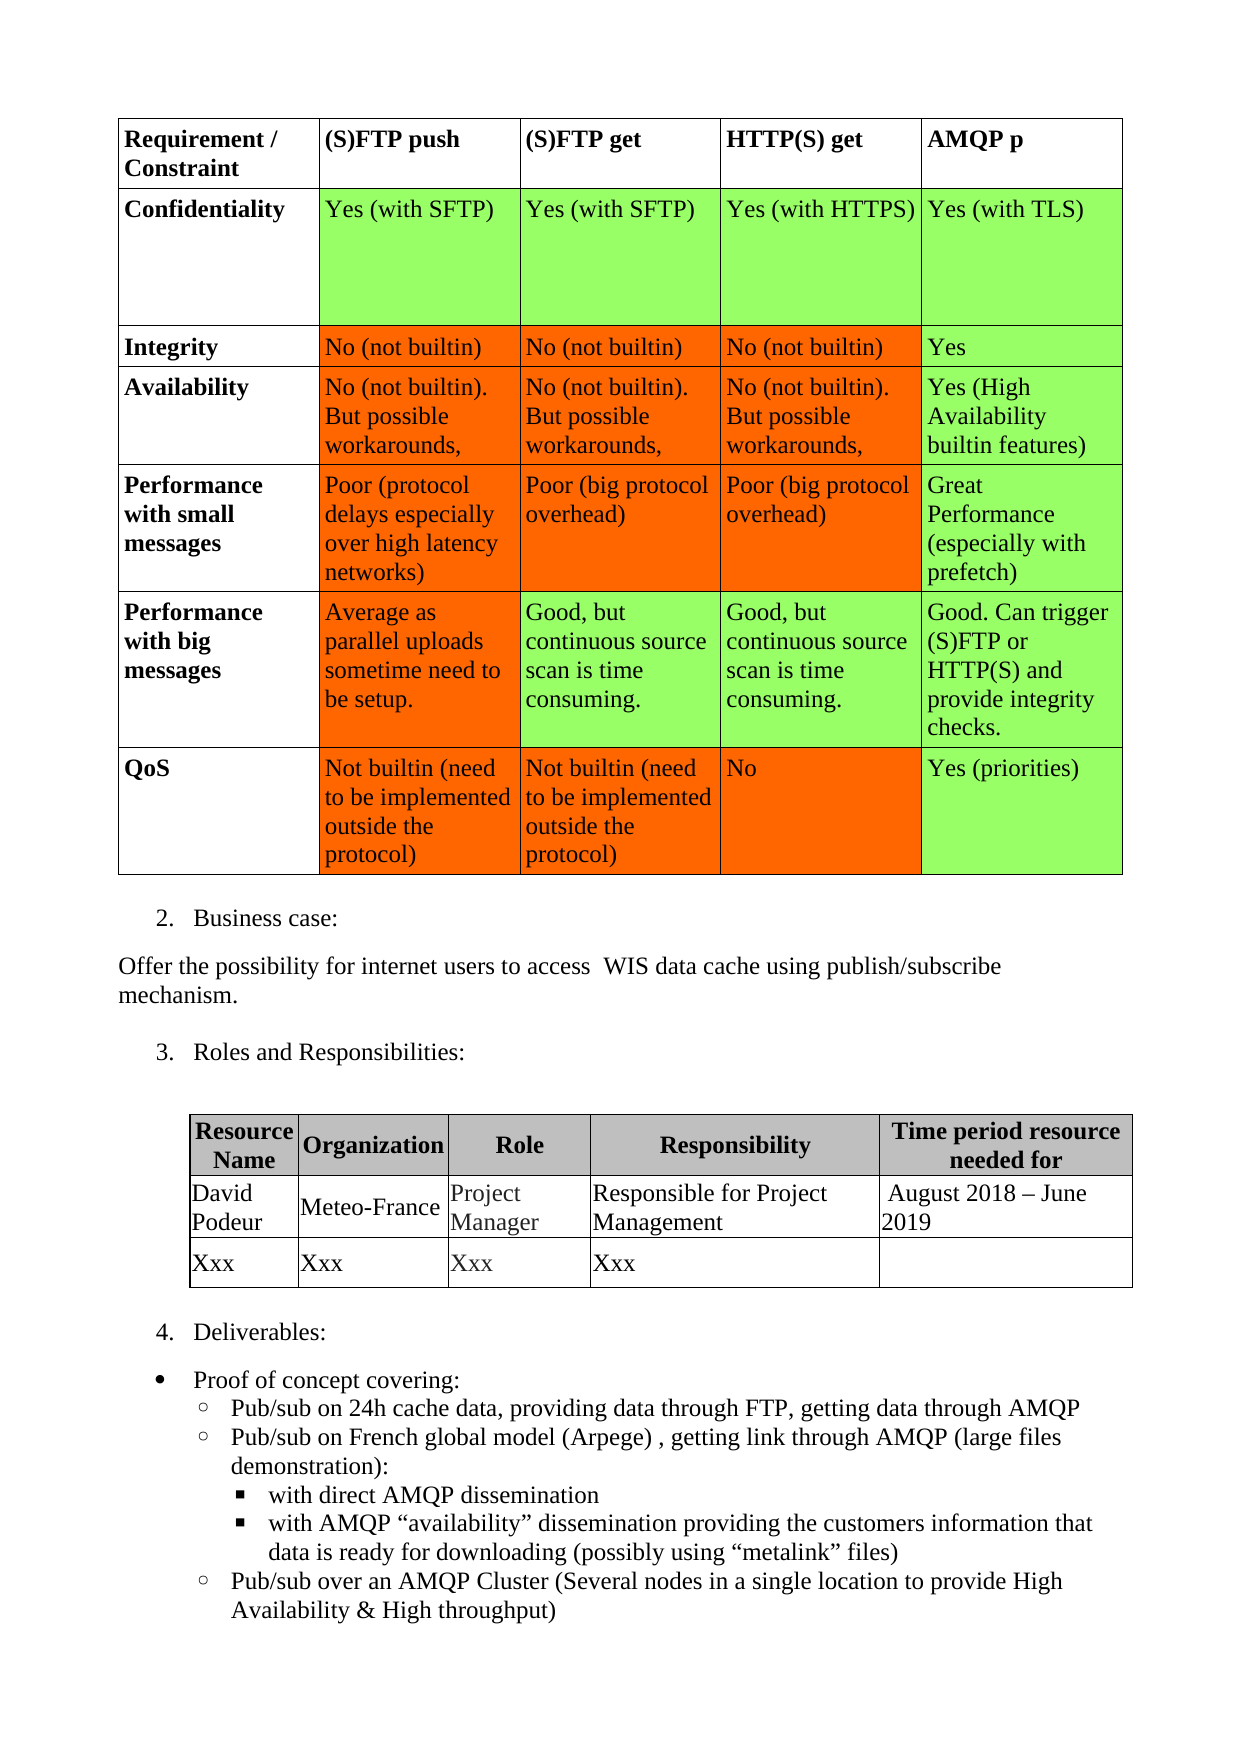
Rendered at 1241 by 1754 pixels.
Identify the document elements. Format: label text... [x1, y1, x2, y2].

table_cell Xxx [591, 1238, 879, 1287]
list with direct AMQP dissemination [231, 1480, 1122, 1508]
table_cell Great Performance (especially with prefetch) [922, 465, 1122, 591]
list with AMQP “availability” dissemination providing the customers information that data is ready for downloading (possibly using “metalink” files) [231, 1508, 1122, 1566]
table_cell Not builtin (need to be implemented outside the protocol) [320, 748, 520, 874]
table_cell Performance with big messages [119, 592, 319, 747]
table_header (S)FTP get [521, 119, 720, 188]
table_cell Good, but continuous source scan is time consuming. [721, 592, 921, 747]
table_header AMQP p [922, 119, 1122, 188]
table_header Responsibility [591, 1115, 879, 1175]
table_cell Good, but continuous source scan is time consuming. [521, 592, 720, 747]
table_cell No (not builtin). But possible workarounds, [320, 367, 520, 464]
table_cell Xxx [299, 1238, 448, 1287]
table_cell Poor (big protocol overhead) [521, 465, 720, 591]
list Business case: [156, 903, 1122, 932]
table_header Resource Name [191, 1115, 298, 1175]
list Pub/sub over an AMQP Cluster (Several nodes in a single location to provide High Availability & High throughput) [193, 1566, 1122, 1623]
list Pub/sub on French global model (Arpege) , getting link through AMQP (large files demonstration): [193, 1422, 1122, 1480]
table_cell David Podeur [191, 1176, 298, 1237]
table_cell Not builtin (need to be implemented outside the protocol) [521, 748, 720, 874]
table_cell No (not builtin) [320, 326, 520, 366]
table_header Organization [299, 1115, 448, 1175]
list Proof of concept covering: [156, 1365, 1122, 1393]
table_cell Availability [119, 367, 319, 464]
table_cell Poor (big protocol overhead) [721, 465, 921, 591]
table_cell Project Manager [449, 1176, 590, 1237]
table_cell QoS [119, 748, 319, 874]
list Deliverables: [156, 1317, 1122, 1346]
table_cell Confidentiality [119, 189, 319, 325]
table_cell No (not builtin). But possible workarounds, [721, 367, 921, 464]
table_cell Responsible for Project Management [591, 1176, 879, 1237]
table_cell No [721, 748, 921, 874]
table_cell Xxx [191, 1238, 298, 1287]
table_cell Performance with small messages [119, 465, 319, 591]
table_cell Yes (with SFTP) [521, 189, 720, 325]
table_cell Yes (with SFTP) [320, 189, 520, 325]
table_header (S)FTP push [320, 119, 520, 188]
table_cell No (not builtin) [721, 326, 921, 366]
table_cell Yes [922, 326, 1122, 366]
table_cell [880, 1238, 1132, 1287]
list Roles and Responsibilities: [156, 1037, 1122, 1066]
table_cell Good. Can trigger (S)FTP or HTTP(S) and provide integrity checks. [922, 592, 1122, 747]
table_cell Xxx [449, 1238, 590, 1287]
table_cell August 2018 – June 2019 [880, 1176, 1132, 1237]
table_cell Meteo-France [299, 1176, 448, 1237]
table_cell Average as parallel uploads sometime need to be setup. [320, 592, 520, 747]
table_cell Yes (with TLS) [922, 189, 1122, 325]
table_cell Poor (protocol delays especially over high latency networks) [320, 465, 520, 591]
table_header Time period resource needed for [880, 1115, 1132, 1175]
table_cell Yes (with HTTPS) [721, 189, 921, 325]
table_cell Integrity [119, 326, 319, 366]
table_cell Yes (High Availability builtin features) [922, 367, 1122, 464]
text Offer the possibility for internet users to access WIS data cache using publish/subscribe mechanism. [118, 951, 1122, 1008]
table_header Requirement / Constraint [119, 119, 319, 188]
table_cell No (not builtin) [521, 326, 720, 366]
table_header Role [449, 1115, 590, 1175]
list Pub/sub on 24h cache data, providing data through FTP, getting data through AMQP [193, 1393, 1122, 1422]
table_header HTTP(S) get [721, 119, 921, 188]
table_cell Yes (priorities) [922, 748, 1122, 874]
table_cell No (not builtin). But possible workarounds, [521, 367, 720, 464]
